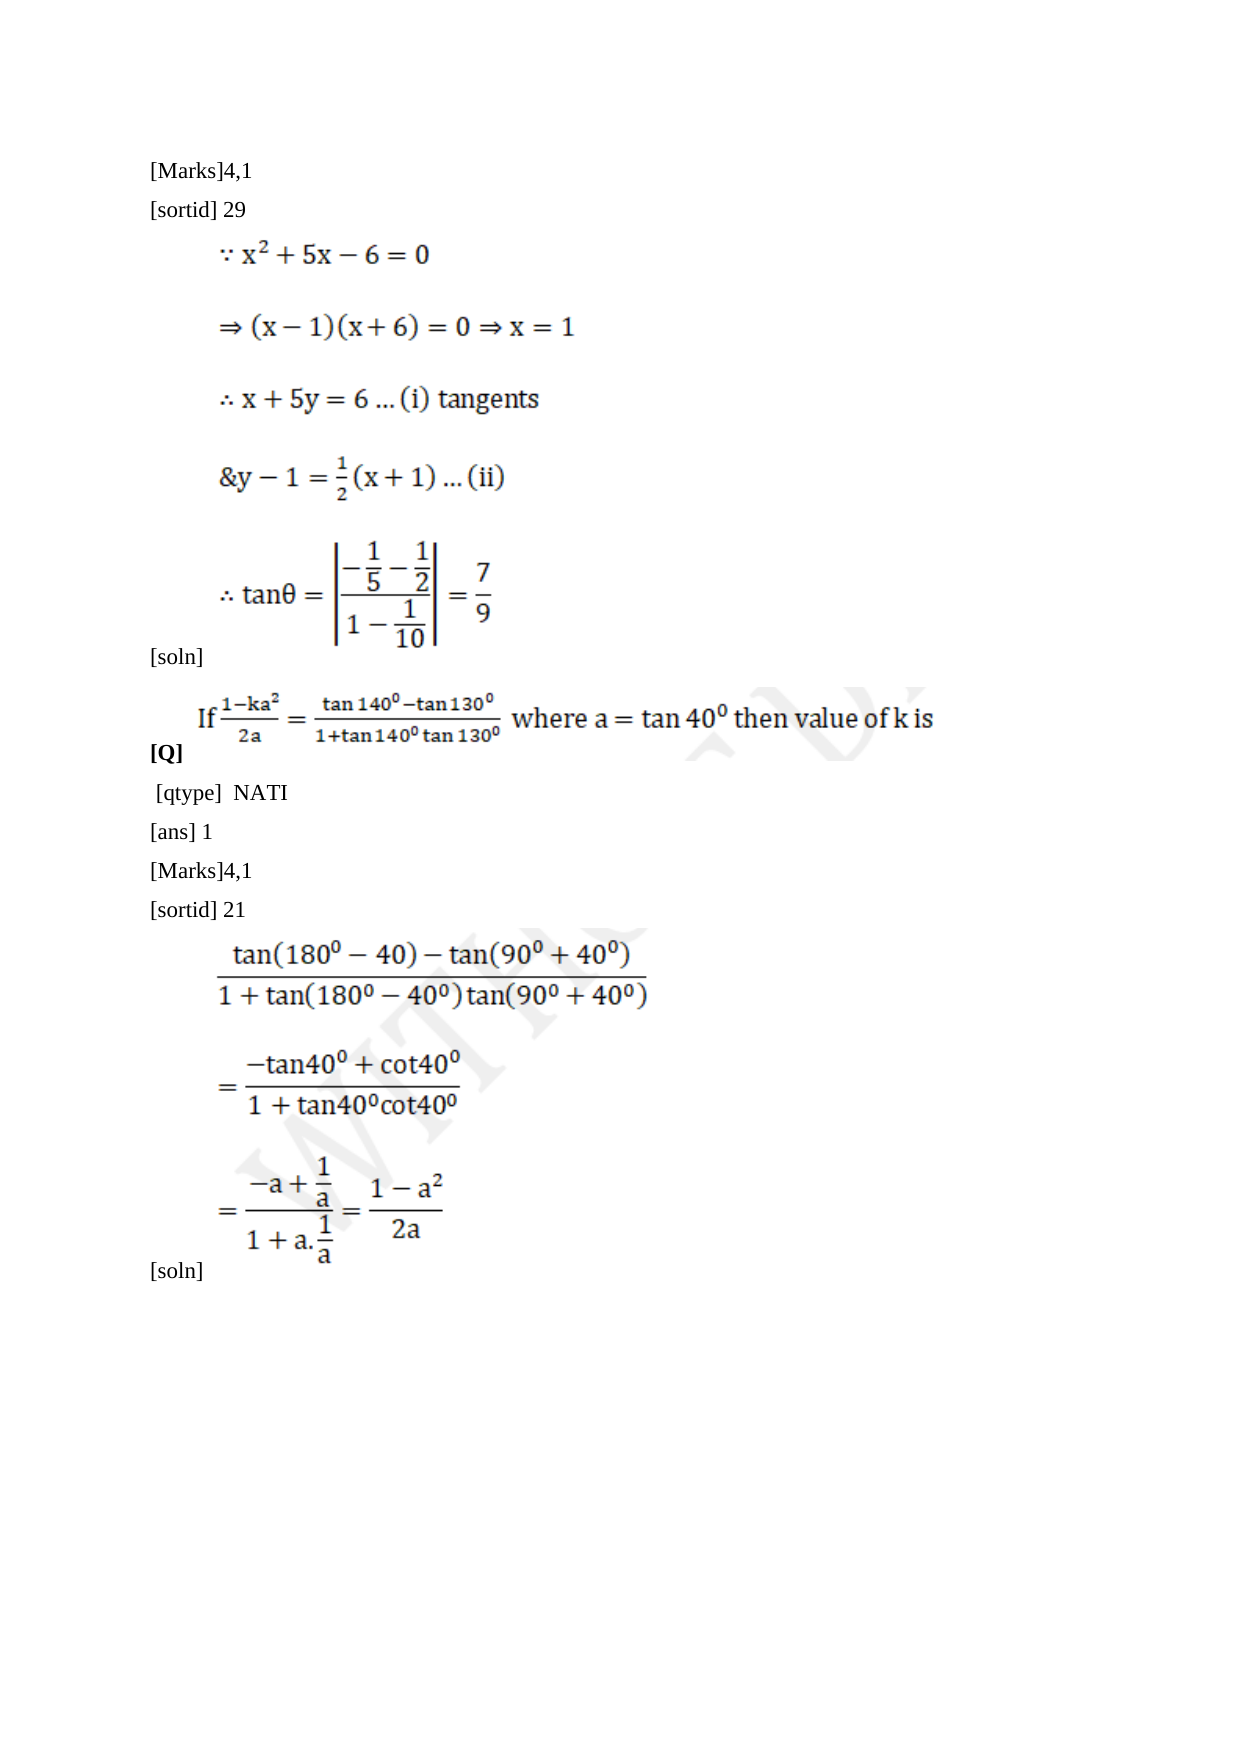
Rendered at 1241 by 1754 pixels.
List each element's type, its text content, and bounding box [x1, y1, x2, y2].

text [sortid] 29 [150, 189, 1090, 223]
text [sortid] 21 [150, 889, 1090, 923]
picture [188, 687, 942, 761]
text [ans] 1 [150, 811, 1090, 844]
text [Marks]4,1 [150, 850, 1090, 883]
picture [208, 228, 587, 665]
picture [208, 928, 656, 1279]
text [qtype] NATI [150, 772, 1090, 805]
text [Marks]4,1 [150, 150, 1090, 183]
